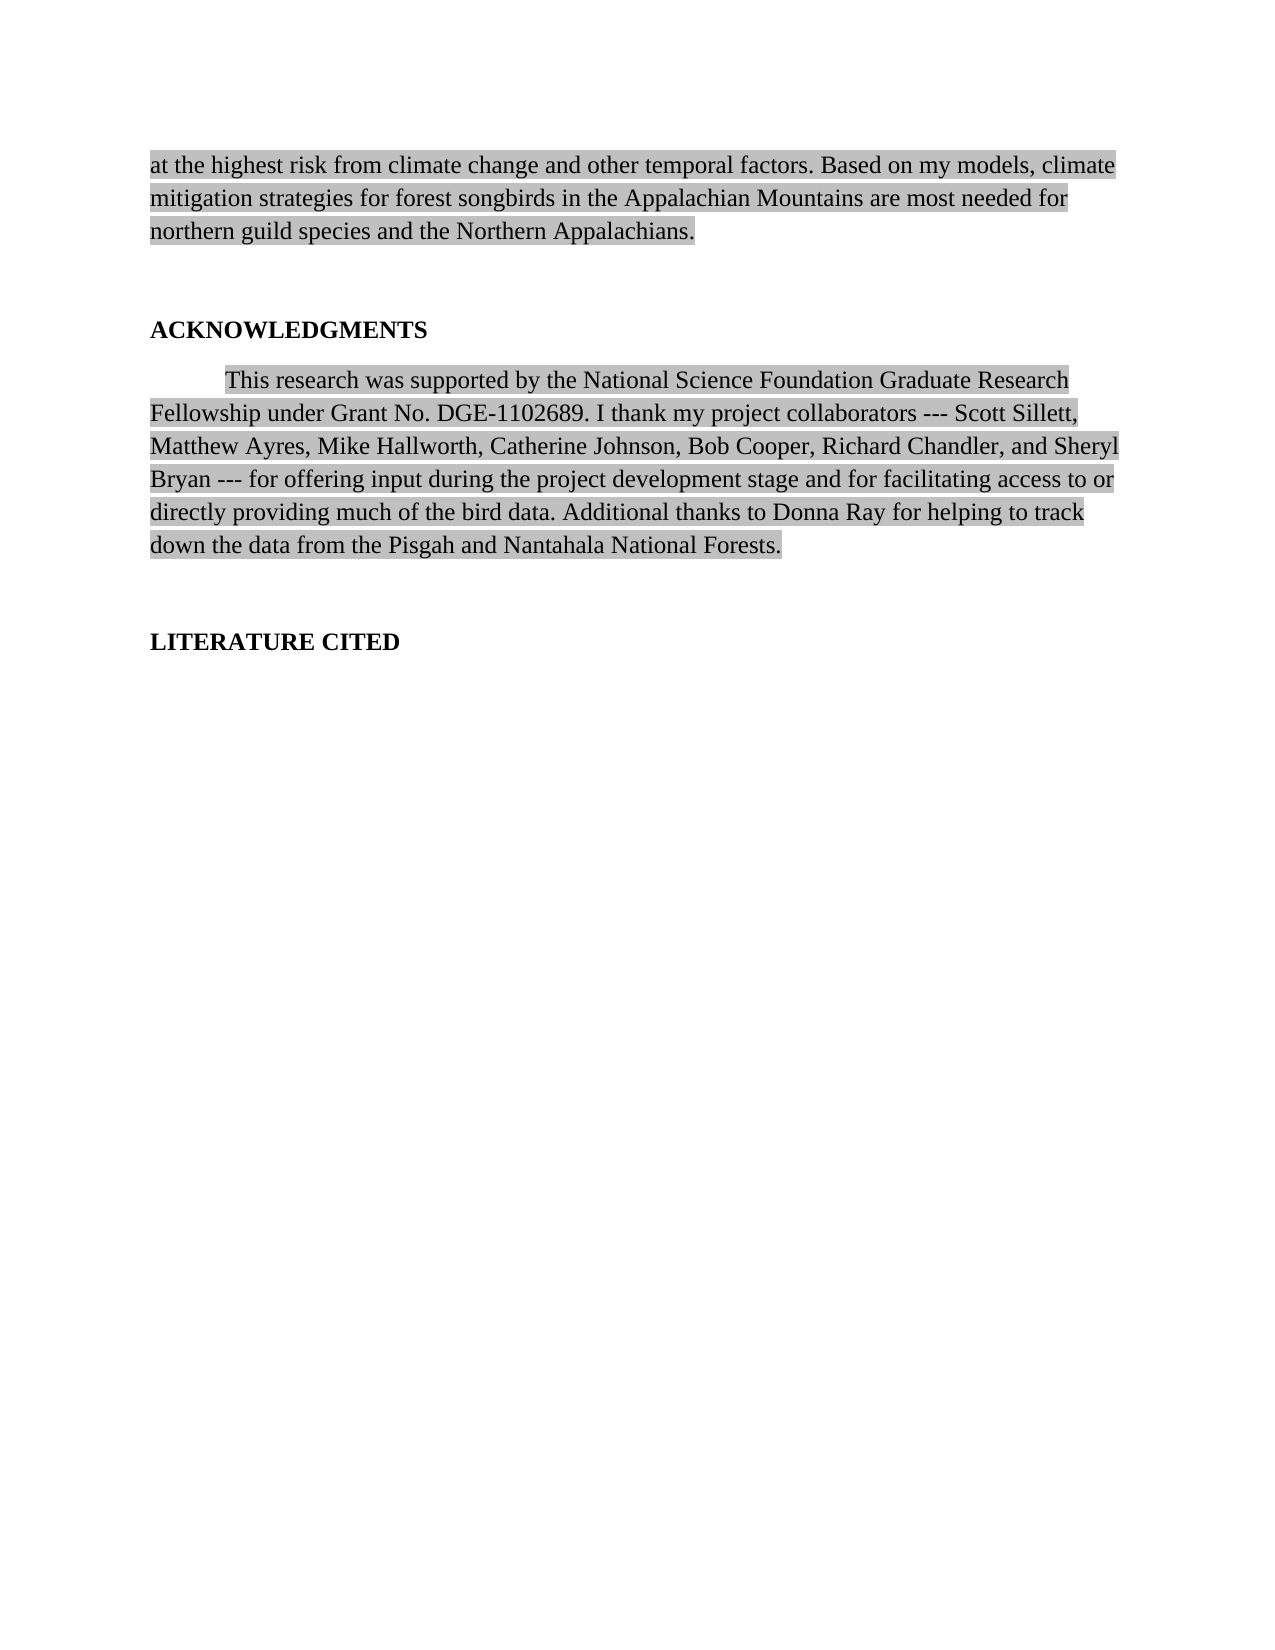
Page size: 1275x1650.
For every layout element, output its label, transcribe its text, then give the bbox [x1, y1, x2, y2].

text This research was supported by the National Science Foundation Graduate Research Fellowship under Grant No. DGE-1102689. I thank my project collaborators --- Scott Sillett, Matthew Ayres, Mike Hallworth, Catherine Johnson, Bob Cooper, Richard Chandler, and Sheryl Bryan --- for offering input during the project development stage and for facilitating access to or directly providing much of the bird data. Additional thanks to Donna Ray for helping to track down the data from the Pisgah and Nantahala National Forests. [150, 365, 1125, 559]
text Acknowledgments [150, 315, 1125, 344]
text Literature Cited [150, 627, 1125, 656]
